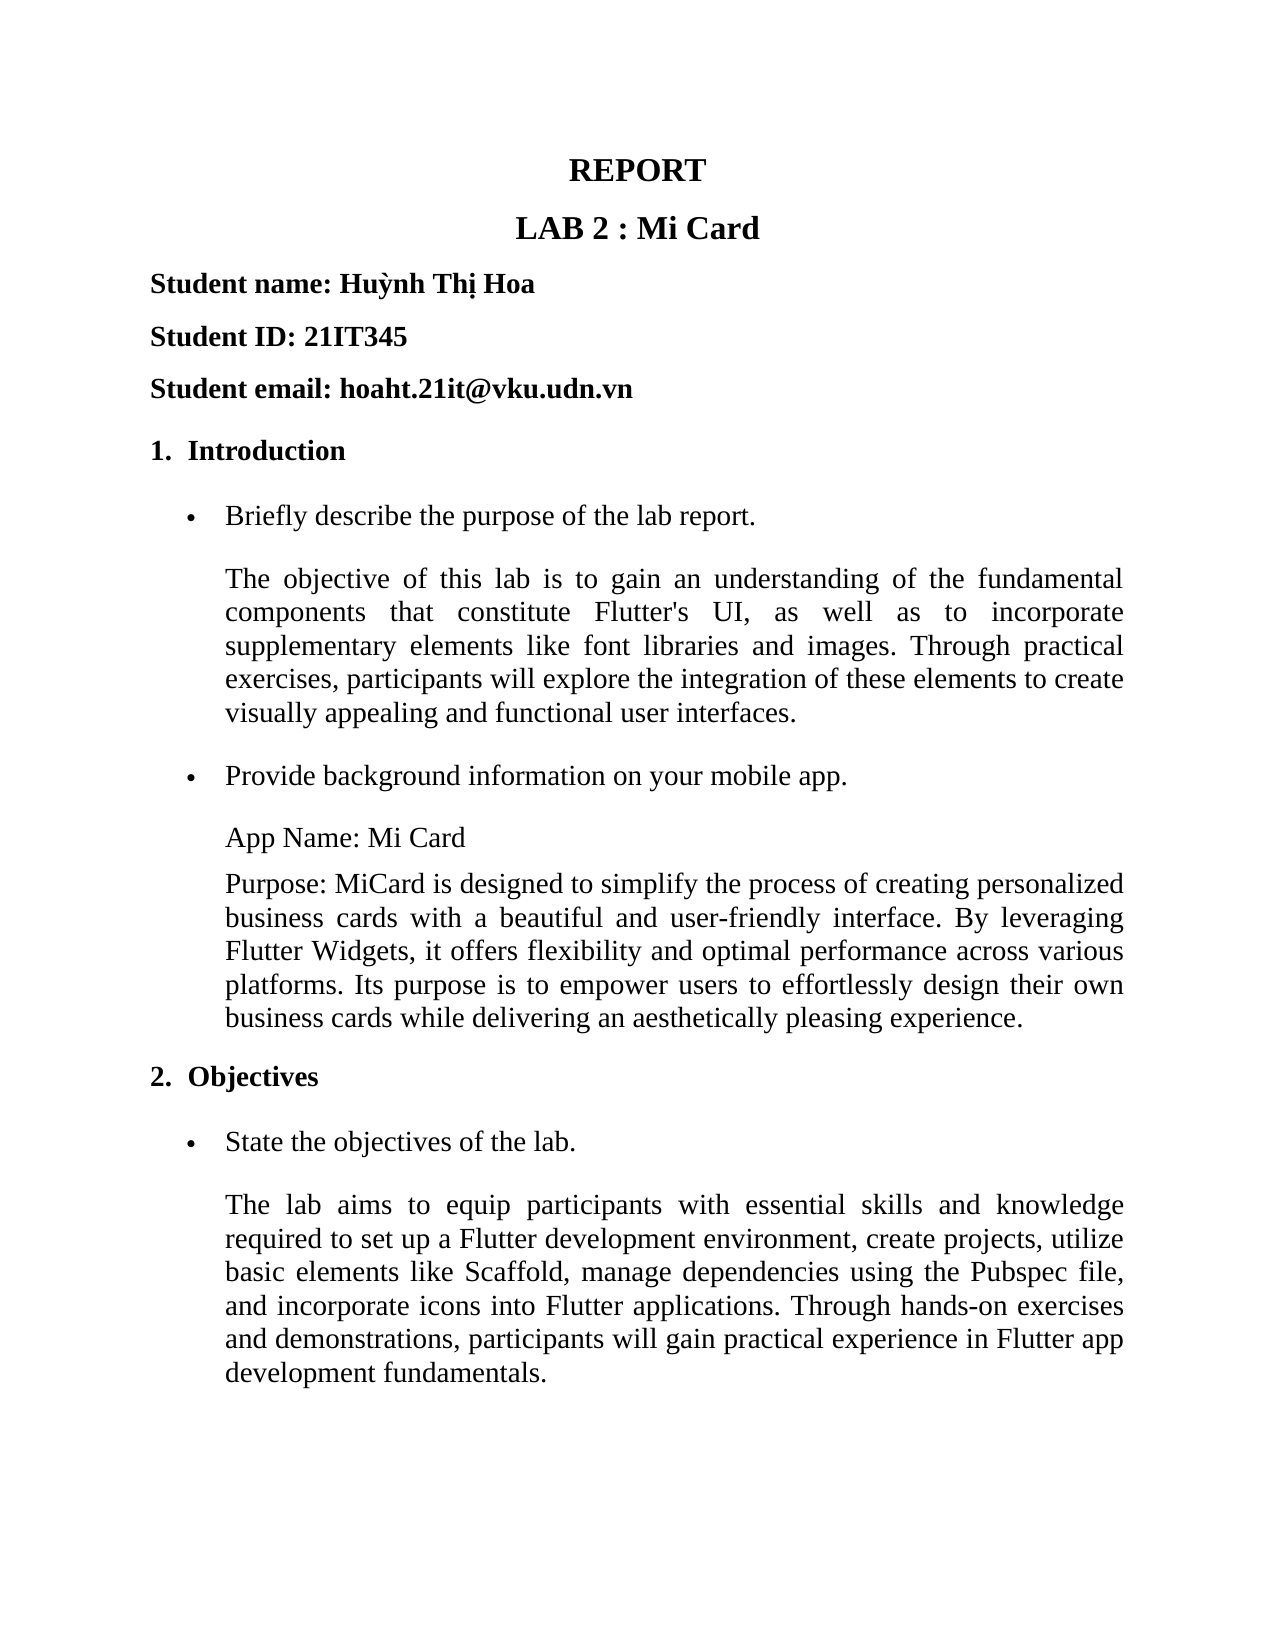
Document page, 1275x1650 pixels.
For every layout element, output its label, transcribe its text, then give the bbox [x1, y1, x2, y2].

list Provide background information on your mobile app. [187, 758, 1125, 791]
subtitle Objectives [150, 1059, 1125, 1093]
text The objective of this lab is to gain an understanding of the fundamental components that constitute Flutter's UI, as well as to incorporate supplementary elements like font libraries and images. Through practical exercises, participants will explore the integration of these elements to create visually appealing and functional user interfaces. [225, 561, 1125, 728]
text REPORT [150, 150, 1125, 188]
text Student email: hoaht.21it@vku.udn.vn [150, 372, 1125, 405]
text App Name: Mi Card [225, 820, 1125, 854]
text Student name: Huỳnh Thị Hoa [150, 266, 1125, 299]
list State the objectives of the lab. [187, 1124, 1125, 1158]
text Student ID: 21IT345 [150, 319, 1125, 352]
text The lab aims to equip participants with essential skills and knowledge required to set up a Flutter development environment, create projects, utilize basic elements like Scaffold, manage dependencies using the Pubspec file, and incorporate icons into Flutter applications. Through hands-on exercises and demonstrations, participants will gain practical experience in Flutter app development fundamentals. [225, 1187, 1125, 1388]
list Briefly describe the purpose of the lab report. [187, 498, 1125, 532]
text Purpose: MiCard is designed to simplify the process of creating personalized business cards with a beautiful and user-friendly interface. By leveraging Flutter Widgets, it offers flexibility and optimal performance across various platforms. Its purpose is to empower users to effortlessly design their own business cards while delivering an aesthetically pleasing experience. [225, 866, 1125, 1034]
subtitle Introduction [150, 433, 1125, 466]
text LAB 2 : Mi Card [150, 208, 1125, 246]
